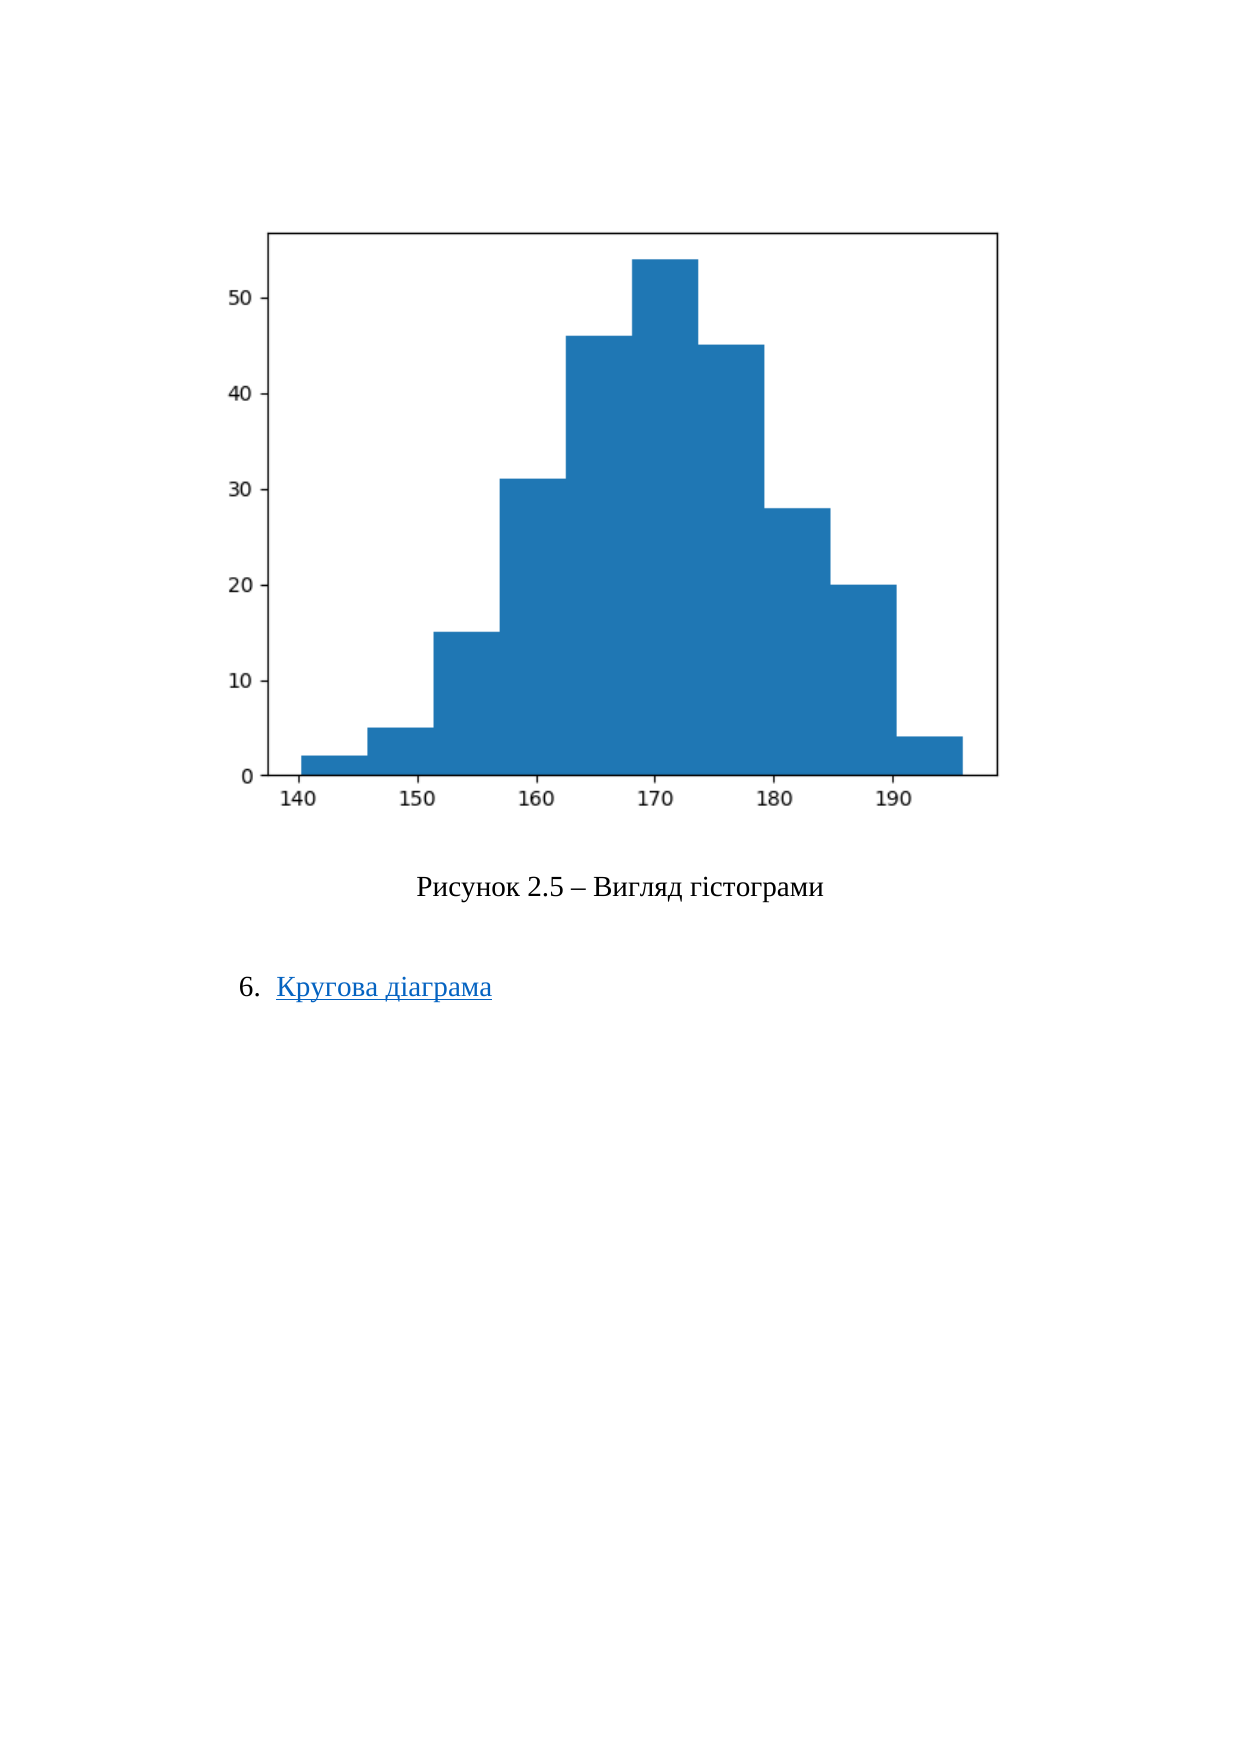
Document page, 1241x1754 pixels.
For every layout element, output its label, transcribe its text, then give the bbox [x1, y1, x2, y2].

list Кругова діаграма [239, 969, 1090, 1003]
picture [150, 150, 1091, 853]
text Рисунок 2.5 – Вигляд гістограми [150, 869, 1090, 902]
